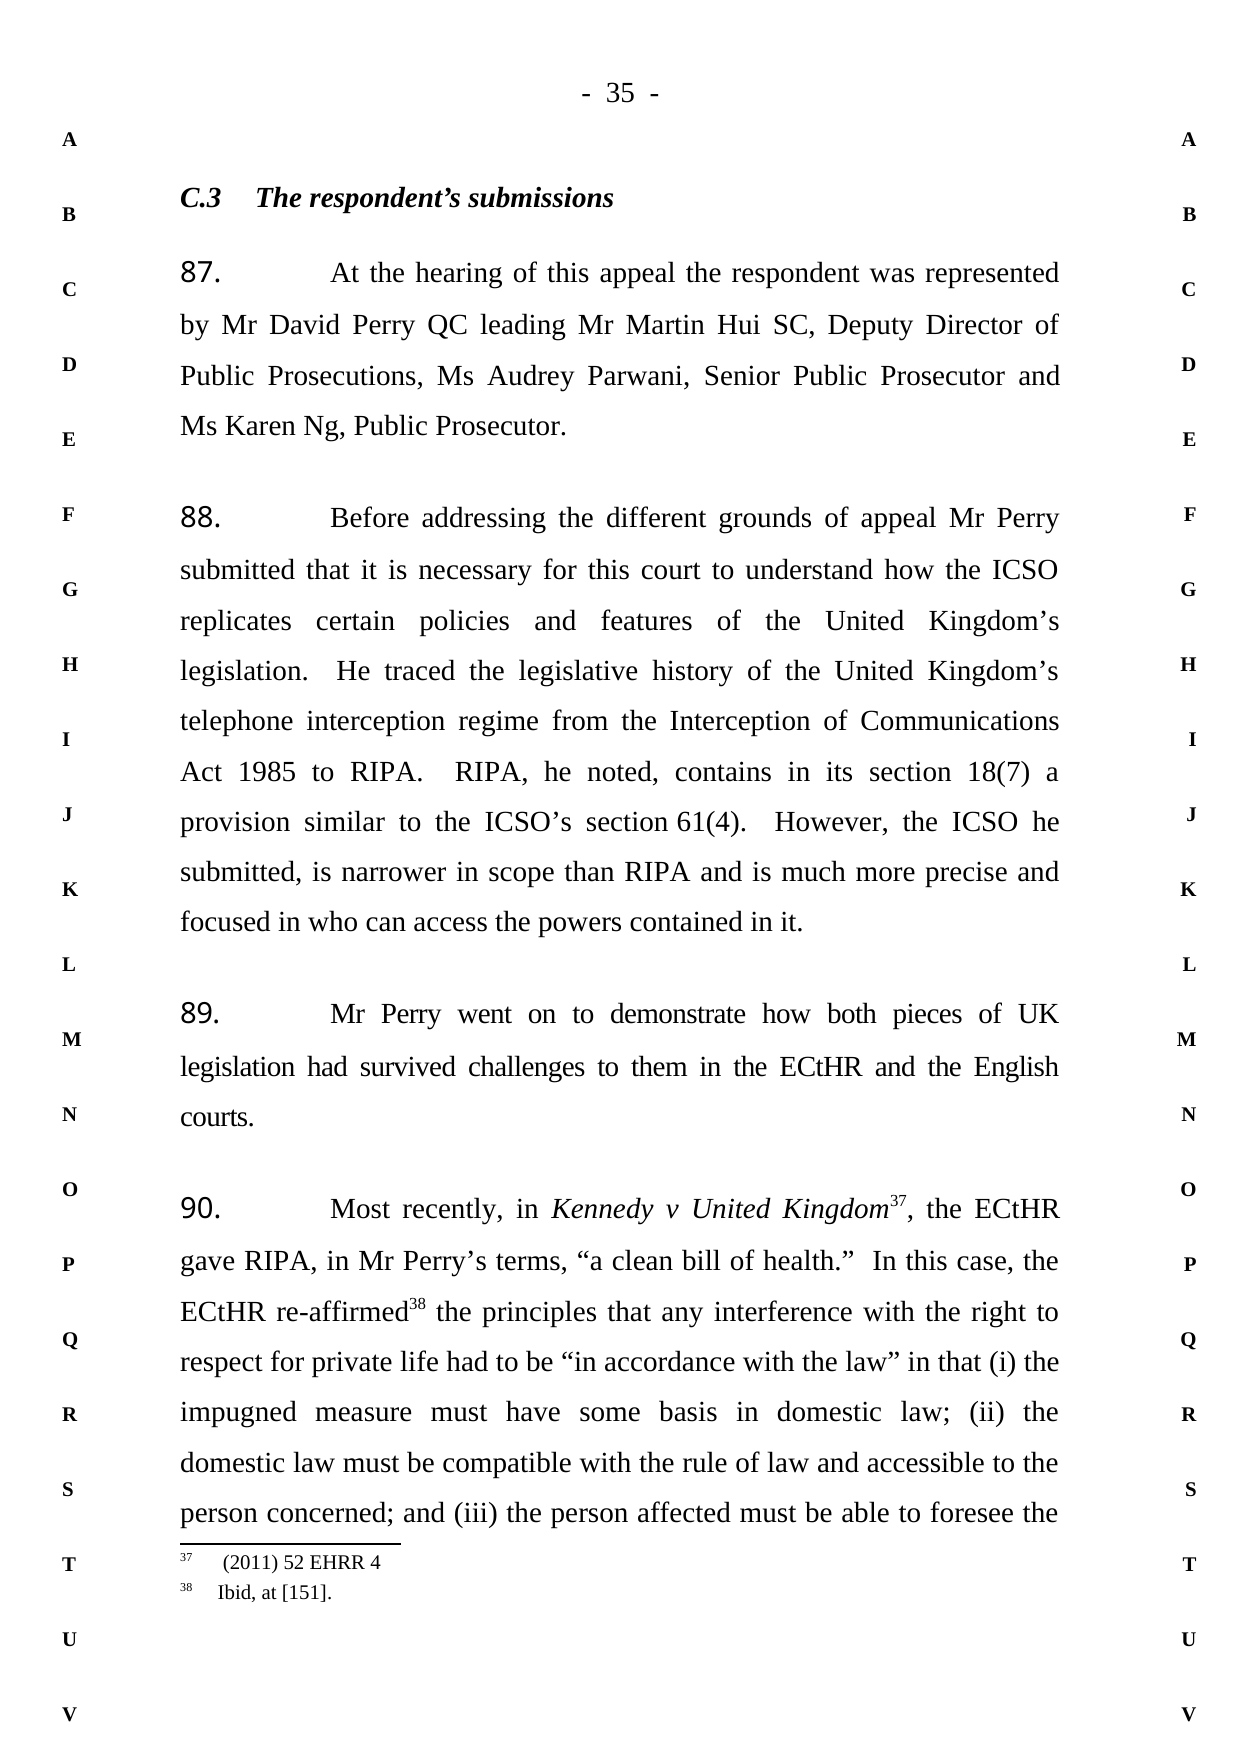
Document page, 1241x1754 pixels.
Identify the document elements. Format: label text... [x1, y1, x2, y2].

text C.3 The respondent’s submissions [180, 180, 1060, 213]
text Mr Perry went on to demonstrate how both pieces of UK legislation had survived challenges to them in the ECtHR and the English courts. [180, 992, 1060, 1133]
text Before addressing the different grounds of appeal Mr Perry submitted that it is necessary for this court to understand how the ICSO replicates certain policies and features of the United Kingdom’s legislation. He traced the legislative history of the United Kingdom’s telephone interception regime from the Interception of Communications Act 1985 to RIPA. RIPA, he noted, contains in its section 18(7) a provision similar to the ICSO’s section 61(4). However, the ICSO he submitted, is narrower in scope than RIPA and is much more precise and focused in who can access the powers contained in it. [180, 496, 1060, 938]
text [180, 1187, 1060, 1528]
text At the hearing of this appeal the respondent was represented by Mr David Perry QC leading Mr Martin Hui SC, Deputy Director of Public Prosecutions, Ms Audrey Parwani, Senior Public Prosecutor and Ms Karen Ng, Public Prosecutor. [180, 251, 1060, 442]
